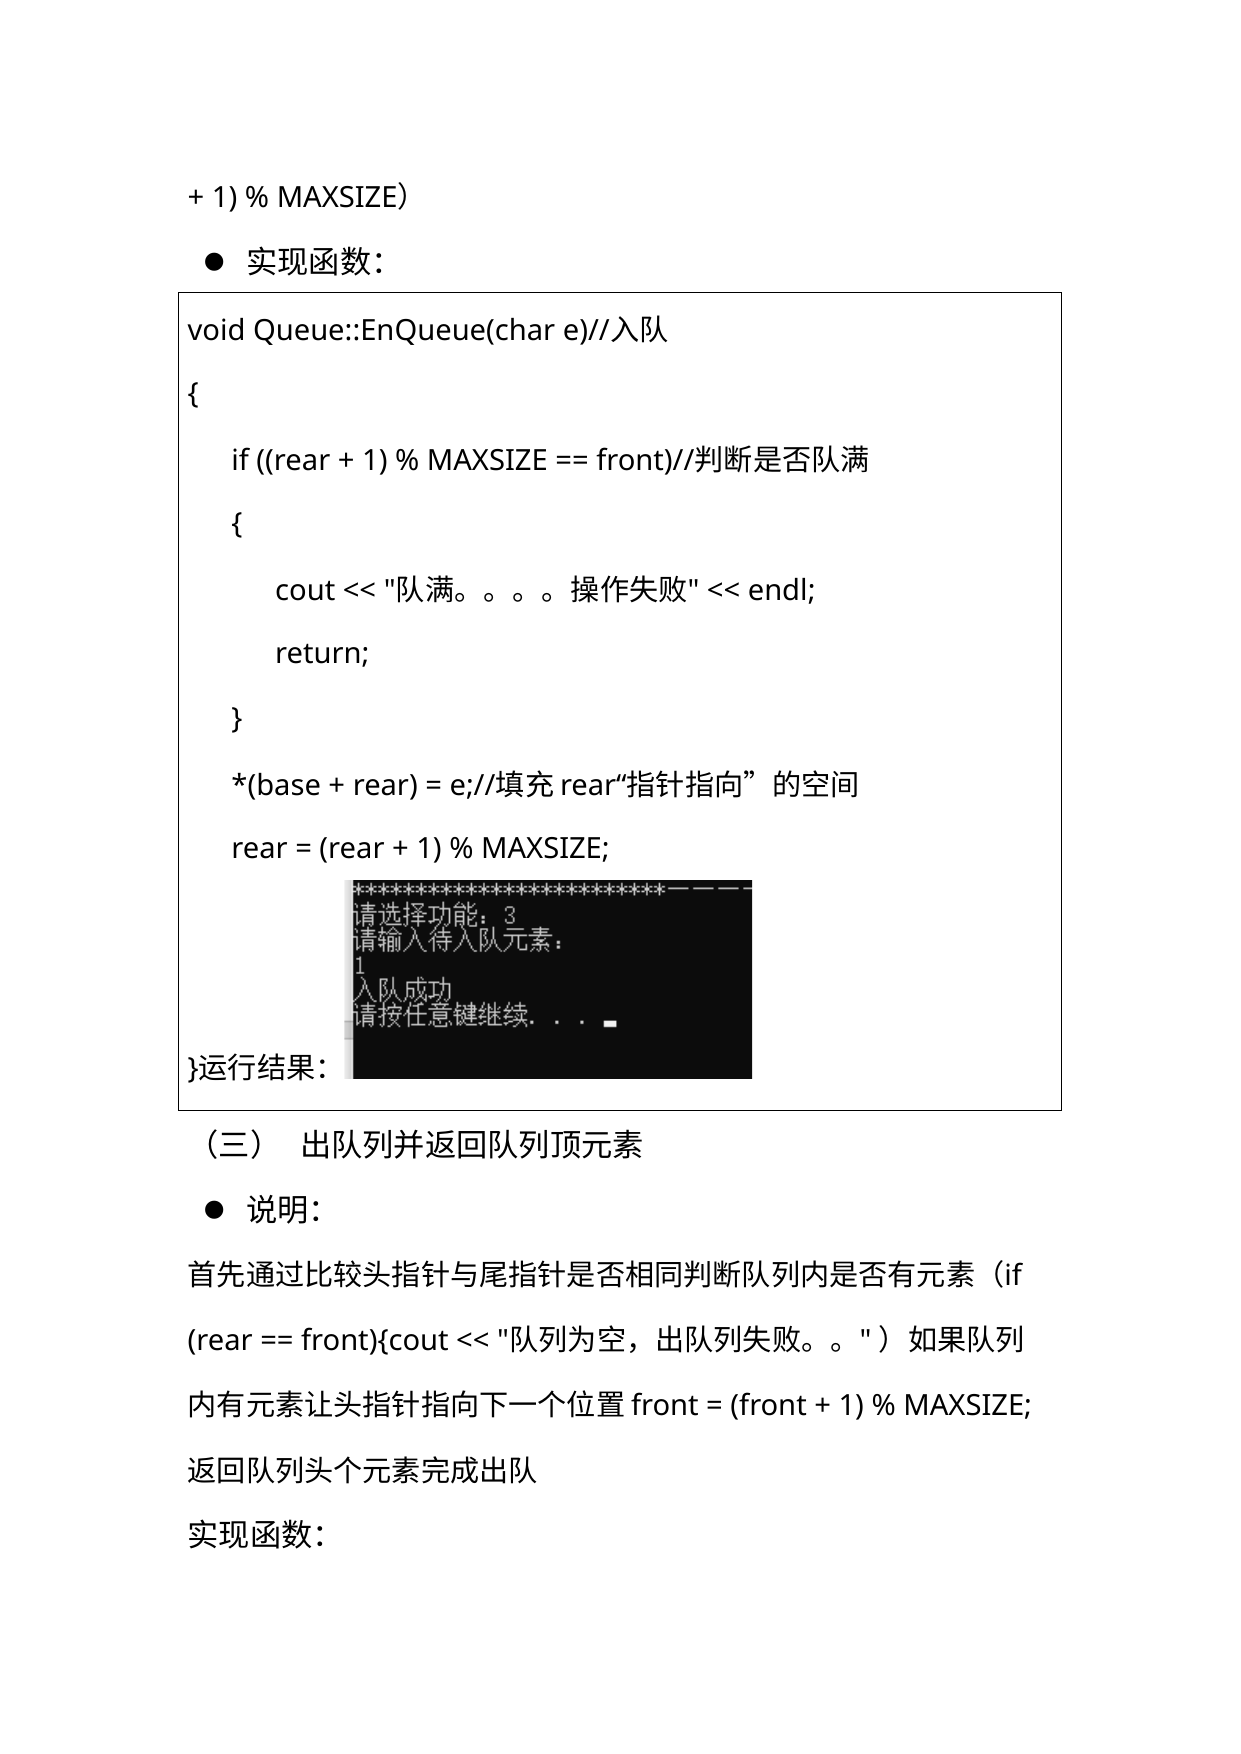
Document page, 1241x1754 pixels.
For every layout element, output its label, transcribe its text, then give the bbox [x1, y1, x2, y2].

text } [187, 685, 1053, 750]
text 实现函数： [187, 1501, 1053, 1566]
text { [187, 490, 1053, 555]
text return; [187, 620, 1053, 685]
text rear = (rear + 1) % MAXSIZE; [187, 815, 1053, 877]
list 实现函数： [202, 227, 1053, 292]
list 出队列并返回队列顶元素 [187, 1111, 1053, 1176]
text void Queue::EnQueue(char e)//入队 [179, 293, 1061, 360]
text *(base + rear) = e;//填充rear“指针指向”的空间 [187, 750, 1053, 815]
text if ((rear + 1) % MAXSIZE == front)//判断是否队满 [187, 425, 1053, 490]
text cout << "队满。。。。操作失败" << endl; [187, 555, 1053, 620]
list 说明： [202, 1176, 1053, 1241]
text 首先通过比较头指针与尾指针是否相同判断队列内是否有元素（if (rear == front){cout << "队列为空，出队列失败。。" ）如果队列内有元素让头指针指向下一个位置front = (front + 1) % MAXSIZE;返回队列头个元素完成出队 [187, 1241, 1053, 1501]
text { [187, 360, 1053, 425]
picture [344, 880, 753, 1079]
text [187, 162, 1053, 227]
